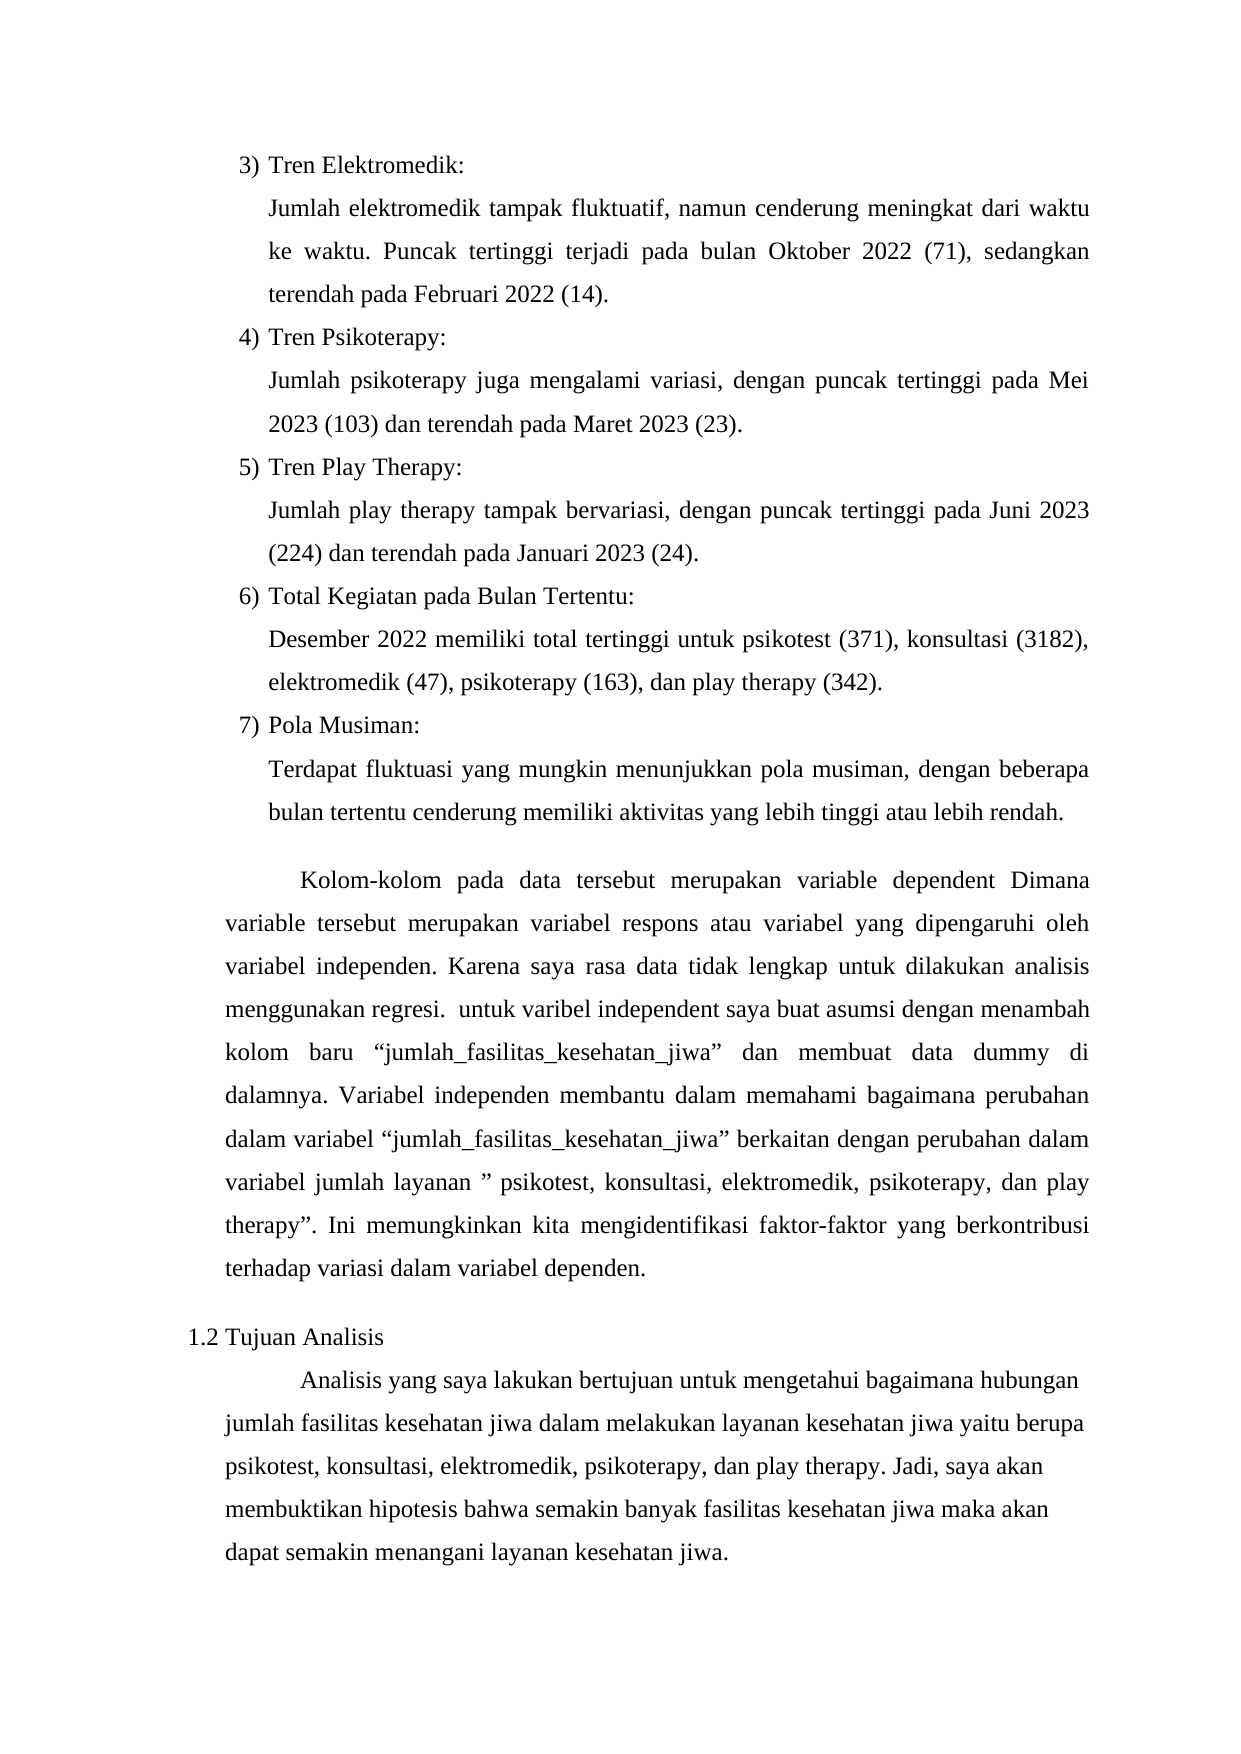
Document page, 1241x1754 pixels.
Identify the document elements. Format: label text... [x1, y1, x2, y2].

list Jumlah elektromedik tampak fluktuatif, namun cenderung meningkat dari waktu ke waktu. Puncak tertinggi terjadi pada bulan Oktober 2022 (71), sedangkan terendah pada Februari 2022 (14). [268, 193, 1090, 308]
list Desember 2022 memiliki total tertinggi untuk psikotest (371), konsultasi (3182), elektromedik (47), psikoterapy (163), dan play therapy (342). [268, 624, 1090, 696]
list Jumlah play therapy tampak bervariasi, dengan puncak tertinggi pada Juni 2023 (224) dan terendah pada Januari 2023 (24). [268, 495, 1090, 567]
list Analisis yang saya lakukan bertujuan untuk mengetahui bagaimana hubungan jumlah fasilitas kesehatan jiwa dalam melakukan layanan kesehatan jiwa yaitu berupa psikotest, konsultasi, elektromedik, psikoterapy, dan play therapy. Jadi, saya akan membuktikan hipotesis bahwa semakin banyak fasilitas kesehatan jiwa maka akan dapat semakin menangani layanan kesehatan jiwa. [225, 1365, 1090, 1566]
list Tren Elektromedik: [239, 150, 1090, 179]
list Tren Psikoterapy: [239, 322, 1090, 351]
list Terdapat fluktuasi yang mungkin menunjukkan pola musiman, dengan beberapa bulan tertentu cenderung memiliki aktivitas yang lebih tinggi atau lebih rendah. [268, 754, 1090, 826]
list Tujuan Analisis [187, 1322, 1090, 1350]
list Pola Musiman: [239, 711, 1090, 739]
list Tren Play Therapy: [239, 452, 1090, 481]
text Kolom-kolom pada data tersebut merupakan variable dependent Dimana variable tersebut merupakan variabel respons atau variabel yang dipengaruhi oleh variabel independen. Karena saya rasa data tidak lengkap untuk dilakukan analisis menggunakan regresi. untuk varibel independent saya buat asumsi dengan menambah kolom baru “jumlah_fasilitas_kesehatan_jiwa” dan membuat data dummy di dalamnya. Variabel independen membantu dalam memahami bagaimana perubahan dalam variabel “jumlah_fasilitas_kesehatan_jiwa” berkaitan dengan perubahan dalam variabel jumlah layanan ” psikotest, konsultasi, elektromedik, psikoterapy, dan play therapy”. Ini memungkinkan kita mengidentifikasi faktor-faktor yang berkontribusi terhadap variasi dalam variabel dependen. [225, 865, 1090, 1282]
list Total Kegiatan pada Bulan Tertentu: [239, 581, 1090, 610]
list Jumlah psikoterapy juga mengalami variasi, dengan puncak tertinggi pada Mei 2023 (103) dan terendah pada Maret 2023 (23). [268, 366, 1090, 437]
